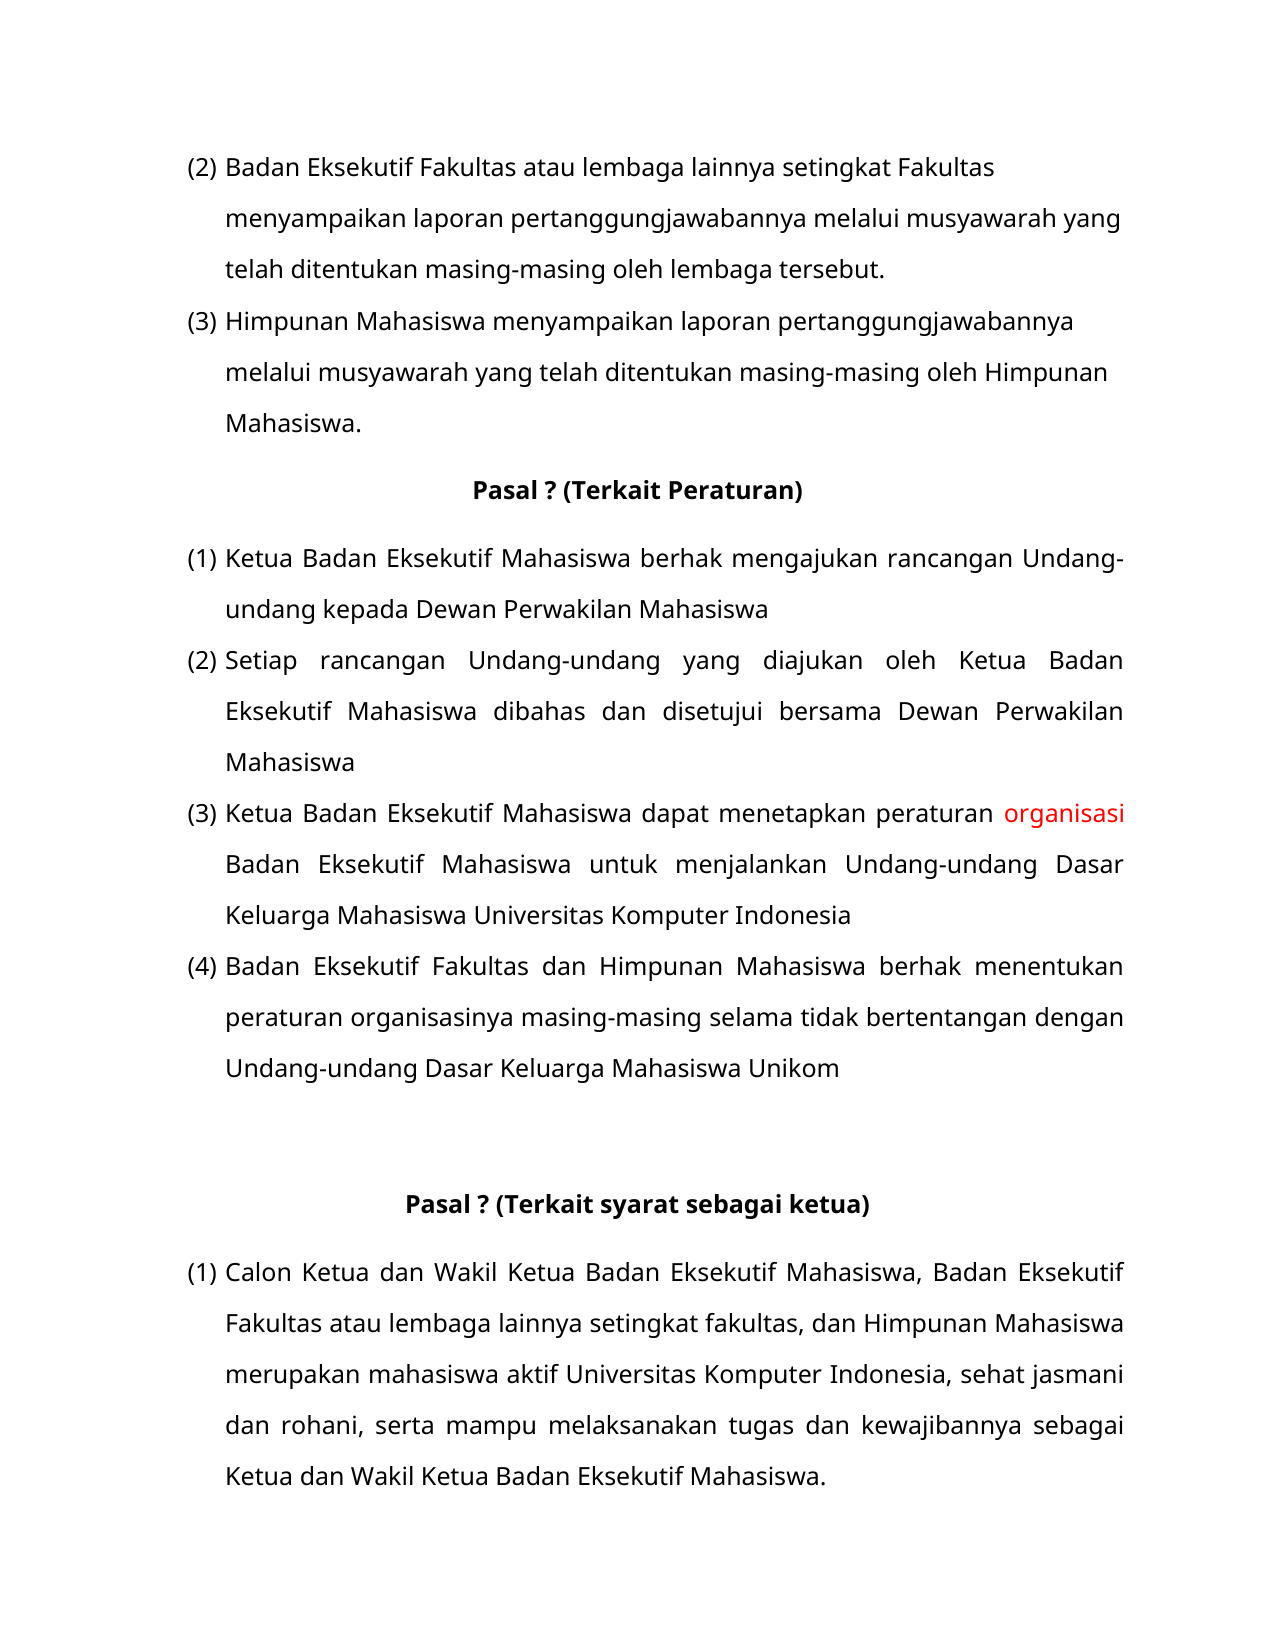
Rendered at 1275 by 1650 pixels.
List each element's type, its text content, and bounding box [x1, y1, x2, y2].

list Badan Eksekutif Fakultas dan Himpunan Mahasiswa berhak menentukan peraturan organisasinya masing-masing selama tidak bertentangan dengan Undang-undang Dasar Keluarga Mahasiswa Unikom [187, 949, 1125, 1085]
text Pasal ? (Terkait Peraturan) [150, 473, 1125, 507]
list Himpunan Mahasiswa menyampaikan laporan pertanggungjawabannya melalui musyawarah yang telah ditentukan masing-masing oleh Himpunan Mahasiswa. [187, 303, 1125, 439]
list Badan Eksekutif Fakultas atau lembaga lainnya setingkat Fakultas menyampaikan laporan pertanggungjawabannya melalui musyawarah yang telah ditentukan masing-masing oleh lembaga tersebut. [187, 150, 1125, 286]
list Setiap rancangan Undang-undang yang diajukan oleh Ketua Badan Eksekutif Mahasiswa dibahas dan disetujui bersama Dewan Perwakilan Mahasiswa [187, 643, 1125, 779]
list Ketua Badan Eksekutif Mahasiswa berhak mengajukan rancangan Undang-undang kepada Dewan Perwakilan Mahasiswa [187, 541, 1125, 626]
list Ketua Badan Eksekutif Mahasiswa dapat menetapkan peraturan organisasi Badan Eksekutif Mahasiswa untuk menjalankan Undang-undang Dasar Keluarga Mahasiswa Universitas Komputer Indonesia [187, 796, 1125, 932]
list Calon Ketua dan Wakil Ketua Badan Eksekutif Mahasiswa, Badan Eksekutif Fakultas atau lembaga lainnya setingkat fakultas, dan Himpunan Mahasiswa merupakan mahasiswa aktif Universitas Komputer Indonesia, sehat jasmani dan rohani, serta mampu melaksanakan tugas dan kewajibannya sebagai Ketua dan Wakil Ketua Badan Eksekutif Mahasiswa. [187, 1254, 1125, 1492]
text Pasal ? (Terkait syarat sebagai ketua) [150, 1186, 1125, 1221]
